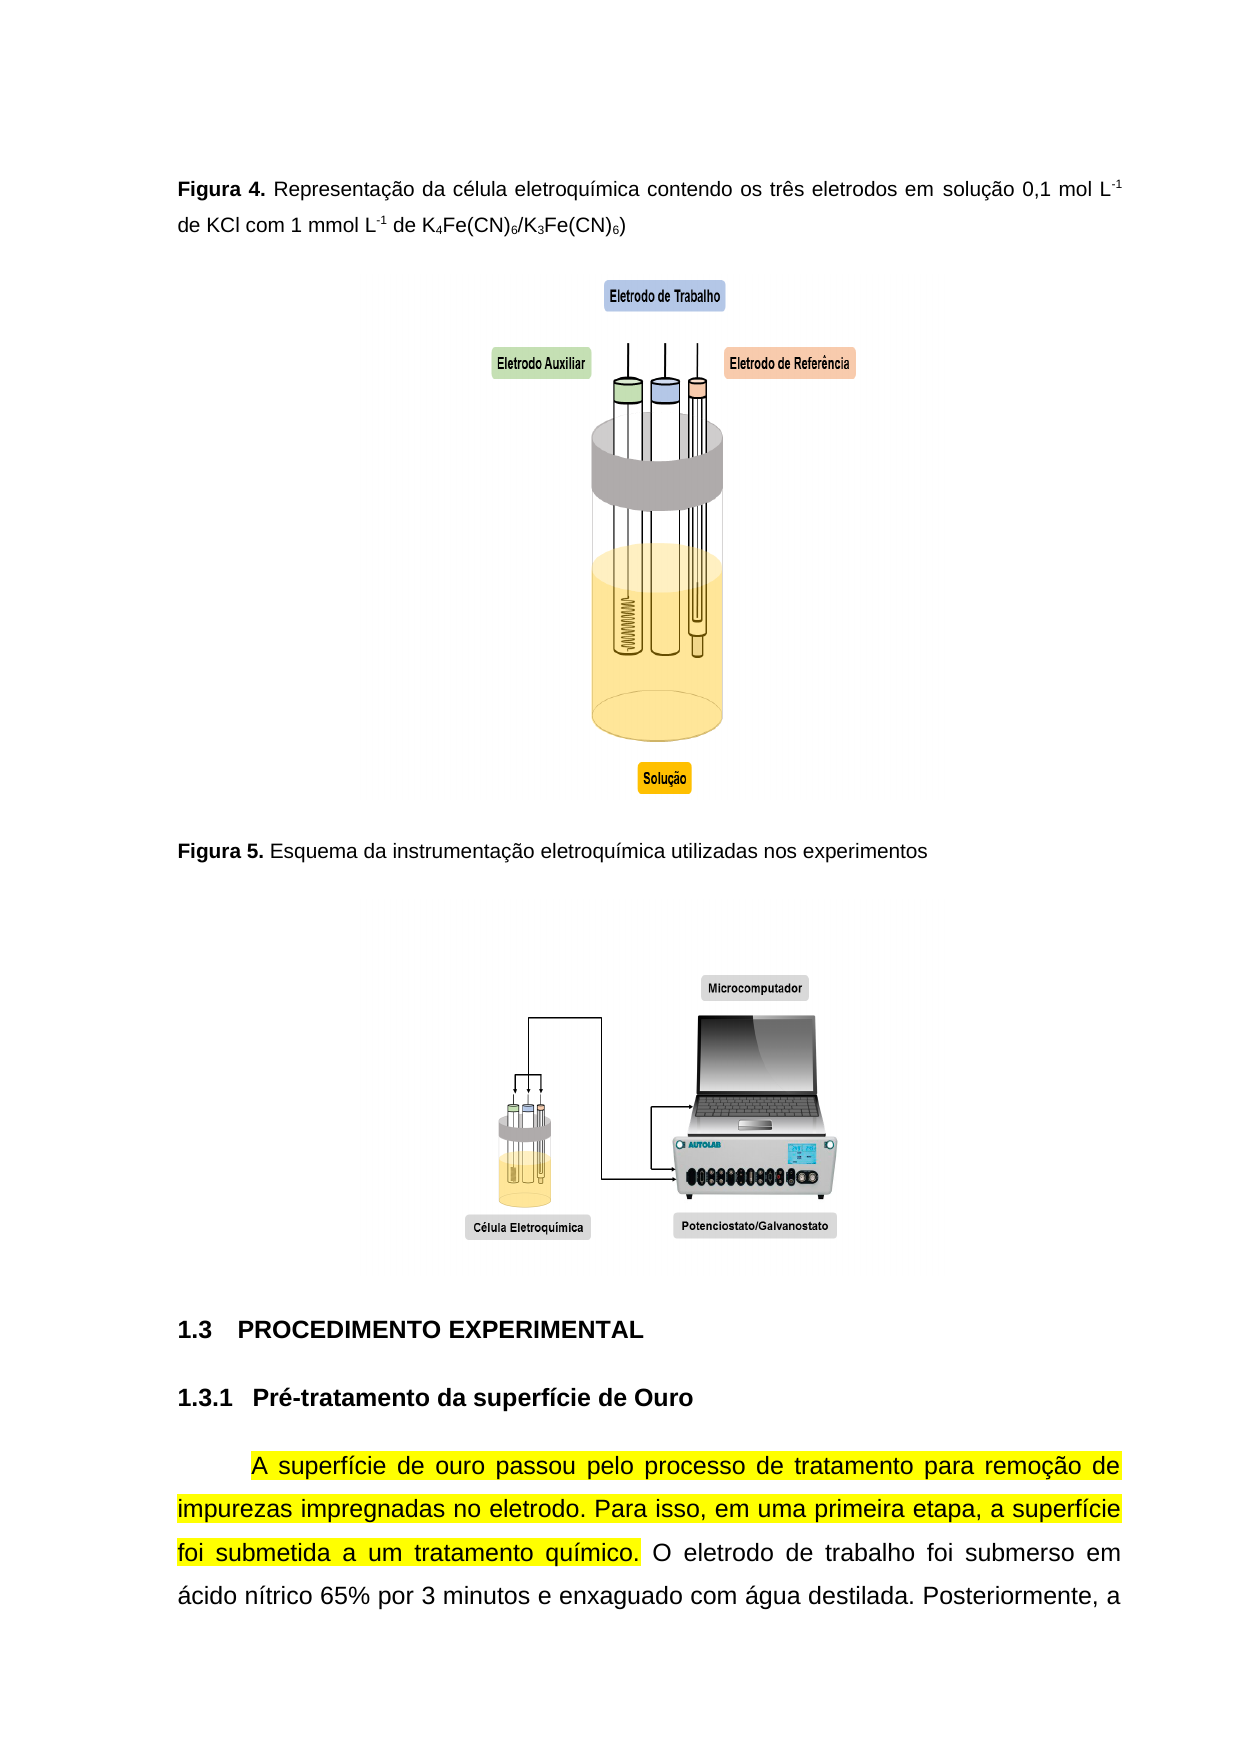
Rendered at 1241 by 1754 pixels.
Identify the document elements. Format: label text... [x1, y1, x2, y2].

text Figura 5. Esquema da instrumentação eletroquímica utilizadas nos experimentos [177, 839, 1122, 863]
subtitle PROCEDIMENTO EXPERIMENTAL [177, 1315, 1122, 1344]
text Figura 4. Representação da célula eletroquímica contendo os três eletrodos em solução 0,1 mol L-1 de KCl com 1 mmol L-1 de K4Fe(CN)6/K3Fe(CN)6) [177, 177, 1122, 237]
picture [354, 899, 945, 1276]
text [177, 1523, 1122, 1609]
picture [354, 274, 945, 800]
subtitle Pré-tratamento da superfície de Ouro [177, 1383, 1122, 1412]
